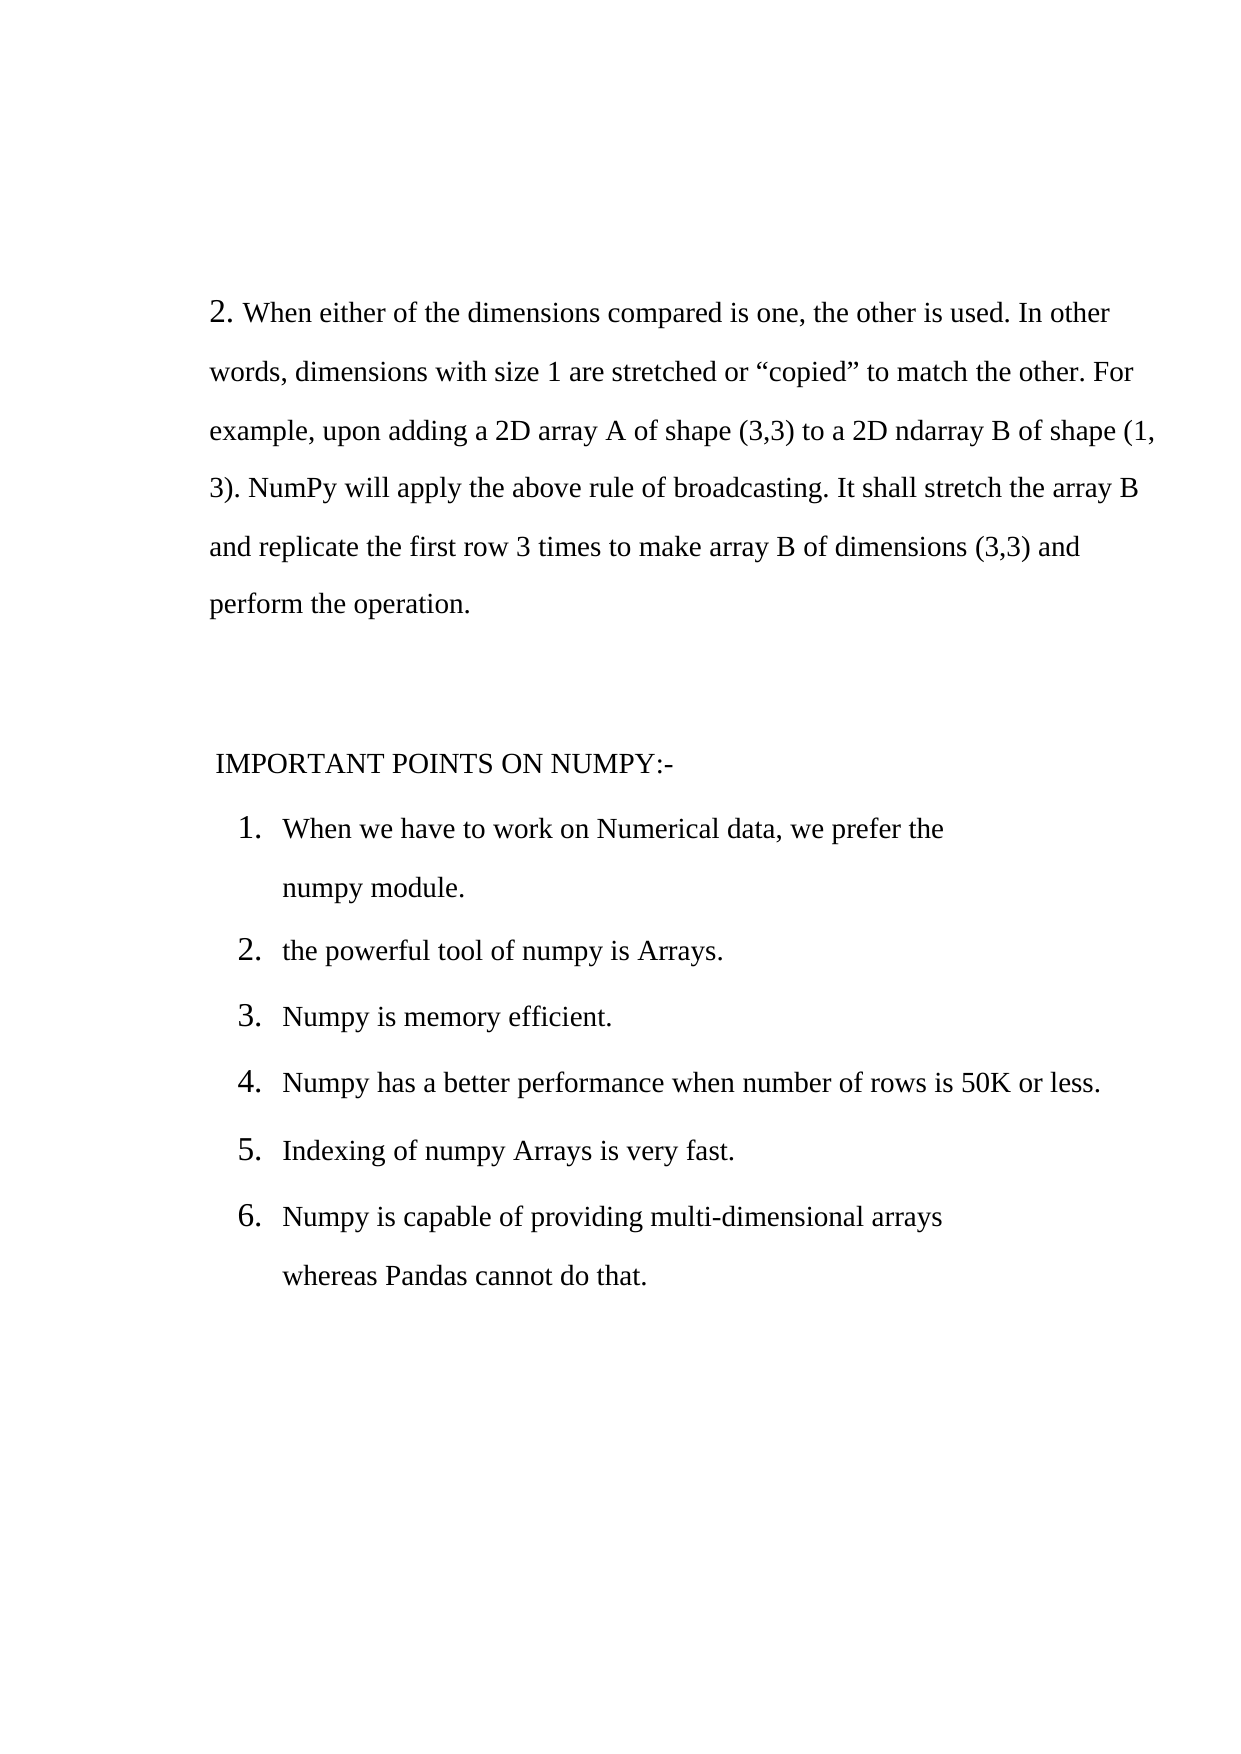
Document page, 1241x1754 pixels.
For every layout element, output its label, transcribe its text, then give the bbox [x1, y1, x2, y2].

list When we have to work on Numerical data, we prefer the numpy module. [237, 808, 1028, 904]
list Numpy has a better performance when number of rows is 50K or less. [237, 1062, 1106, 1100]
list When either of the dimensions compared is one, the other is used. In other words, dimensions with size 1 are stretched or “copied” to match the other. For example, upon adding a 2D array A of shape (3,3) to a 2D ndarray B of shape (1, 3). NumPy will apply the above rule of broadcasting. It shall stretch the array B and replicate the first row 3 times to make array B of dimensions (3,3) and perform the operation. [209, 292, 1162, 620]
list the powerful tool of numpy is Arrays. [237, 929, 1234, 967]
list Numpy is capable of providing multi-dimensional arrays whereas Pandas cannot do that. [237, 1195, 1030, 1291]
list Indexing of numpy Arrays is very fast. [237, 1129, 1234, 1167]
list Numpy is memory efficient. [237, 995, 1234, 1033]
text IMPORTANT POINTS ON NUMPY:- [215, 746, 1234, 779]
